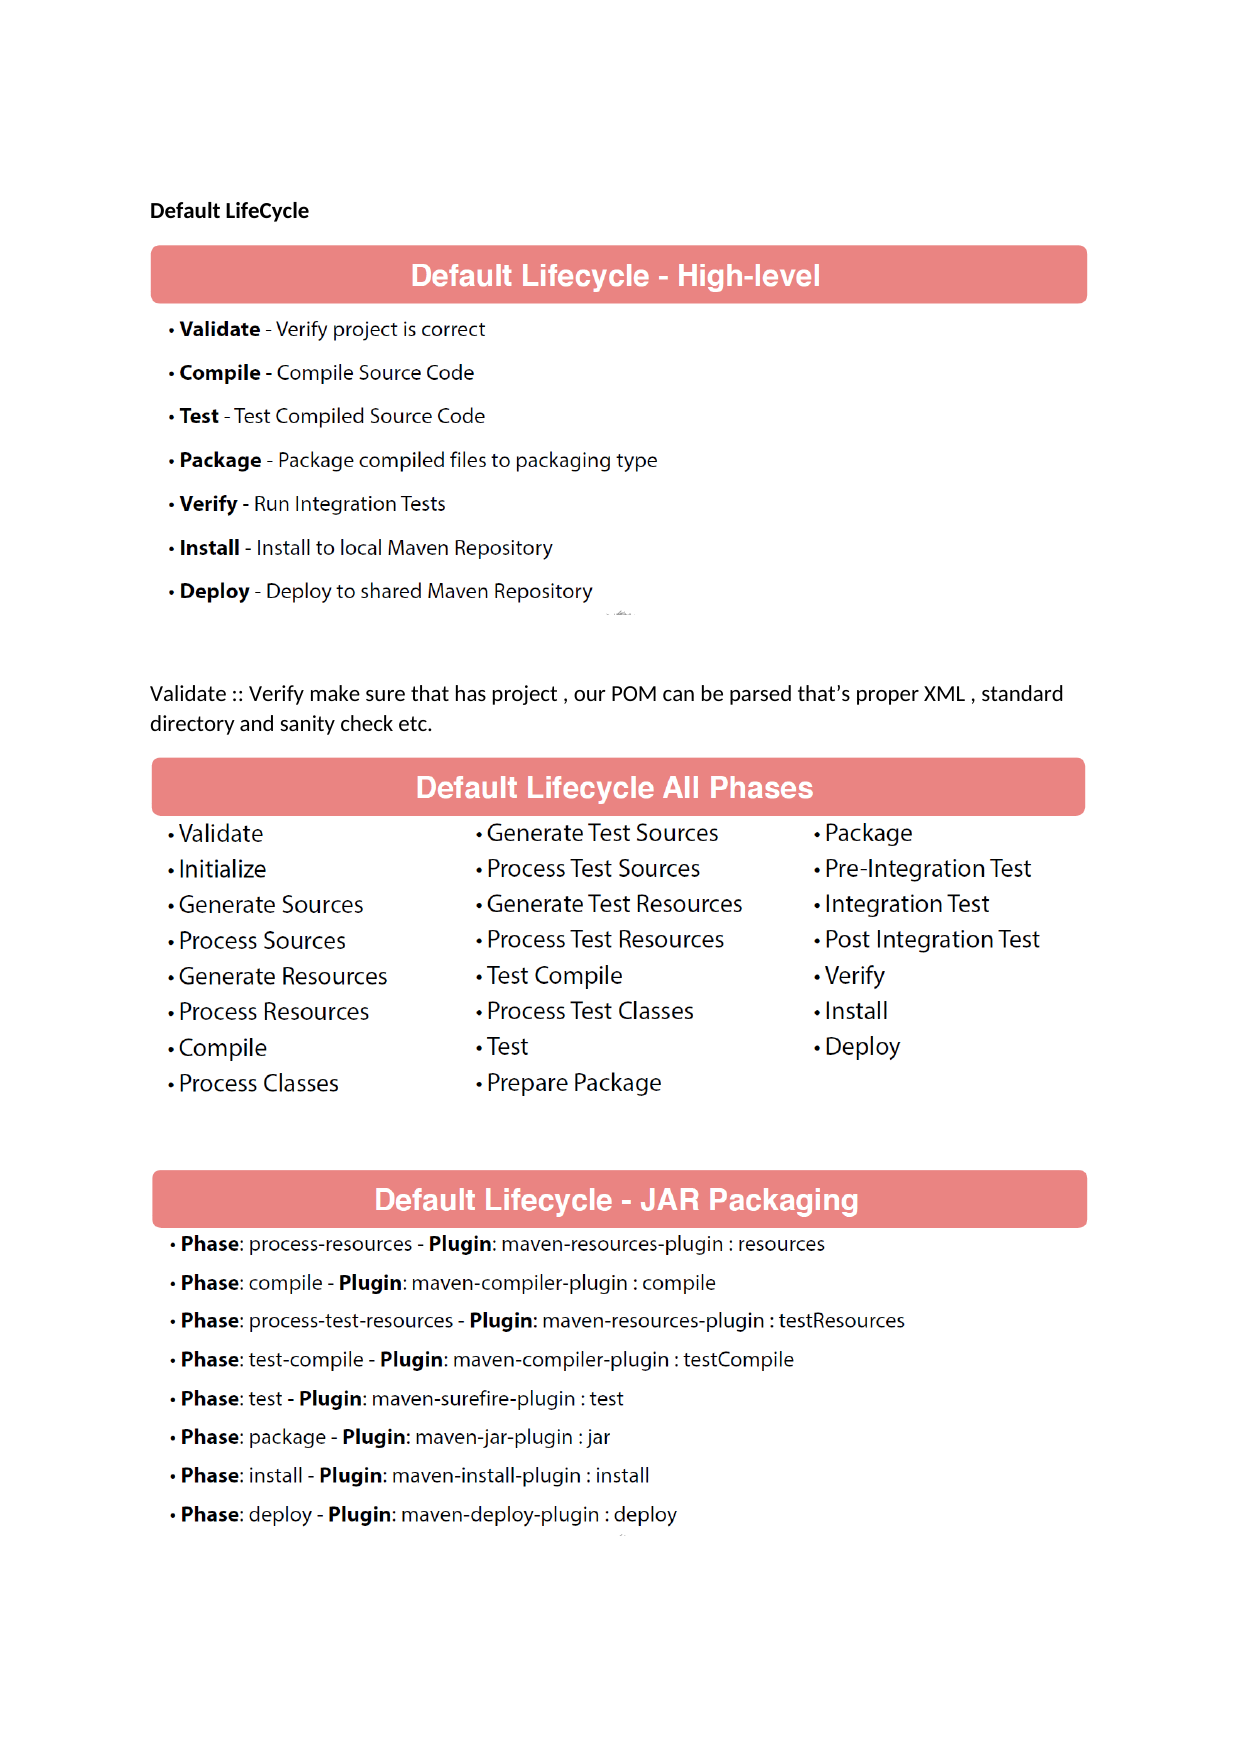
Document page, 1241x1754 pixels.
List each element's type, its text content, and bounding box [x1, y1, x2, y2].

picture [150, 242, 1091, 615]
picture [150, 1168, 1091, 1536]
picture [150, 755, 1091, 1104]
text Default LifeCycle [150, 196, 1090, 224]
text Validate :: Verify make sure that has project , our POM can be parsed that’s proper XML , standard directory and sanity check etc. [150, 679, 1090, 737]
